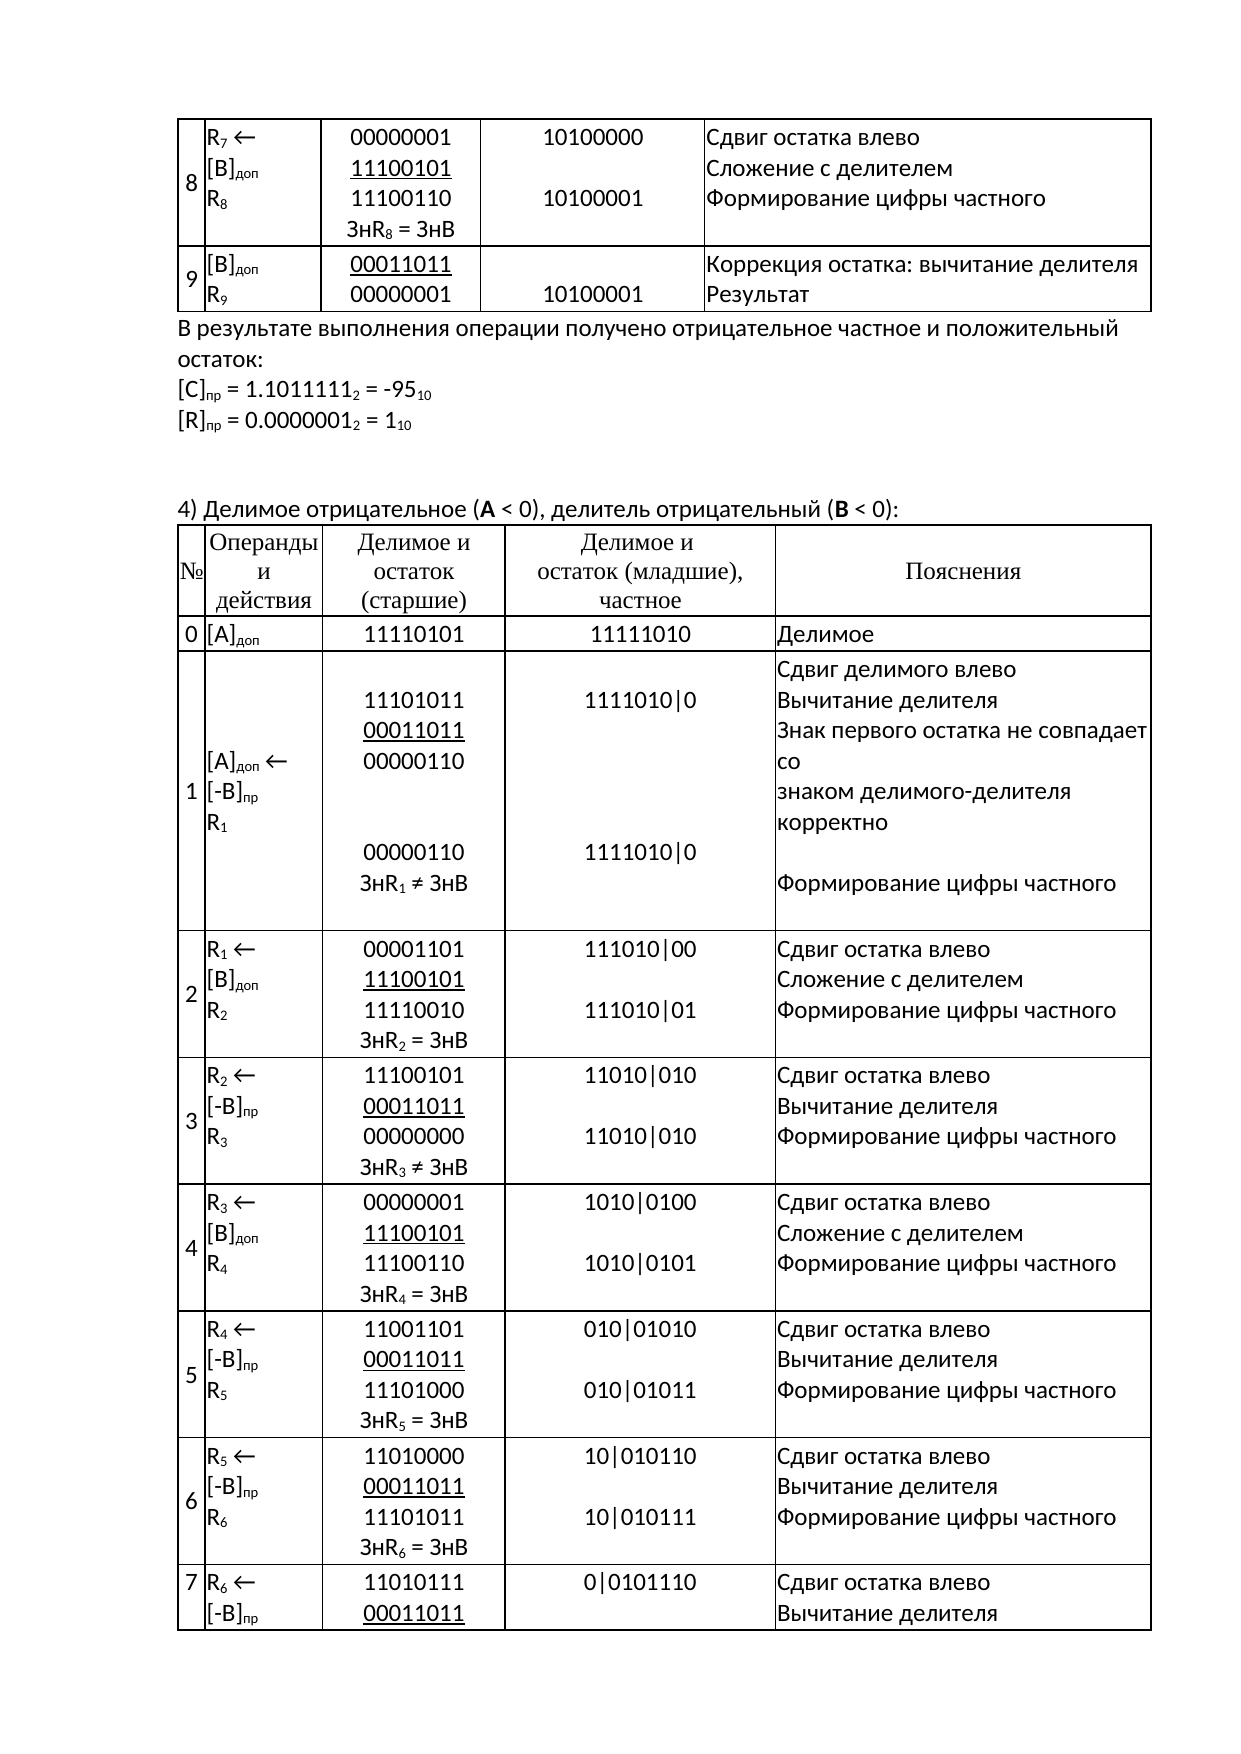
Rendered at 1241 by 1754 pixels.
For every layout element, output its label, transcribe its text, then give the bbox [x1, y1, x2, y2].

table_cell 8 [179, 120, 204, 245]
table_cell [A]доп ← [-B]пр R1 [206, 652, 322, 929]
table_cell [776, 1565, 1150, 1629]
table_cell R3 ← [B]доп R4 [206, 1185, 322, 1310]
table_cell Коррекция остатка: вычитание делителя Результат [705, 247, 1150, 311]
table_cell 00011011 00000001 [322, 247, 480, 311]
table_cell 111010|00 111010|01 [506, 931, 775, 1056]
table_cell R5 ← [-B]пр R6 [206, 1438, 322, 1563]
table_cell 6 [179, 1438, 204, 1563]
table_cell 1 [179, 652, 204, 929]
table_cell R7 ← [B]доп R8 [206, 120, 320, 245]
table_cell 0|0101110 0|0101111 [506, 1565, 775, 1629]
text В результате выполнения операции получено отрицательное частное и положительный остаток: [C]пр = 1.10111112 = -9510 [R]пр = 0.00000012 = 110 [177, 312, 1152, 493]
table_cell 00001101 11100101 11110010 ЗнR2 = ЗнB [323, 931, 504, 1056]
table_cell 2 [179, 931, 204, 1056]
table_cell 00000001 11100101 11100110 ЗнR8 = ЗнB [322, 120, 480, 245]
table_cell 5 [179, 1312, 204, 1437]
table_cell 1010|0100 1010|0101 [506, 1185, 775, 1310]
table_cell 1111010|0 1111010|0 [506, 652, 775, 929]
table_cell 4 [179, 1185, 204, 1310]
table_cell 11010000 00011011 11101011 ЗнR6 = ЗнB [323, 1438, 504, 1563]
table_cell Сдвиг остатка влево Сложение с делителем Формирование цифры частного [776, 1185, 1150, 1310]
table_cell Сдвиг остатка влево Вычитание делителя Формирование цифры частного [776, 1058, 1150, 1183]
table_cell 010|01010 010|01011 [506, 1312, 775, 1437]
table_cell 3 [179, 1058, 204, 1183]
table_cell 9 [179, 247, 204, 311]
table_cell R2 ← [-B]пр R3 [206, 1058, 322, 1183]
table_cell 7 [179, 1565, 204, 1629]
table_cell 11111010 [506, 617, 775, 650]
table_header Операнды и действия [206, 526, 322, 615]
table_cell 11101011 00011011 00000110 00000110 ЗнR1 ≠ ЗнB [323, 652, 504, 929]
table_cell 11100101 00011011 00000000 ЗнR3 ≠ ЗнB [323, 1058, 504, 1183]
table_cell 11010|010 11010|010 [506, 1058, 775, 1183]
table_cell R4 ← [-B]пр R5 [206, 1312, 322, 1437]
table_cell Сдвиг делимого влево Вычитание делителя Знак первого остатка не совпадает со знаком делимого-делителя корректно Формирование цифры частного [776, 652, 1150, 929]
table_header № [179, 526, 204, 615]
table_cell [705, 120, 1150, 245]
table_cell 10|010110 10|010111 [506, 1438, 775, 1563]
table_cell Сдвиг остатка влево Вычитание делителя Формирование цифры частного [776, 1312, 1150, 1437]
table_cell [776, 1438, 1150, 1563]
table_header Делимое и остаток (младшие), частное [506, 526, 775, 615]
table_cell 10100000 10100001 [481, 120, 704, 245]
table_cell [A]доп [206, 617, 322, 650]
table_header Делимое и остаток (старшие) [323, 526, 504, 615]
table_cell 11001101 00011011 11101000 ЗнR5 = ЗнB [323, 1312, 504, 1437]
table_header Пояснения [776, 526, 1150, 615]
table_cell R6 ← [-B]пр R7 [206, 1565, 322, 1629]
table_cell 11110101 [323, 617, 504, 650]
table_cell R1 ← [B]доп R2 [206, 931, 322, 1056]
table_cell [323, 1565, 504, 1629]
table_cell Сдвиг остатка влево Сложение с делителем Формирование цифры частного [776, 931, 1150, 1056]
table_cell 00000001 11100101 11100110 ЗнR4 = ЗнB [323, 1185, 504, 1310]
table_cell 10100001 [481, 247, 704, 311]
table_cell [B]доп R9 [206, 247, 320, 311]
text 4) Делимое отрицательное (A < 0), делитель отрицательный (B < 0): [177, 493, 1152, 524]
table_cell Делимое [776, 617, 1150, 650]
table_cell 0 [179, 617, 204, 650]
